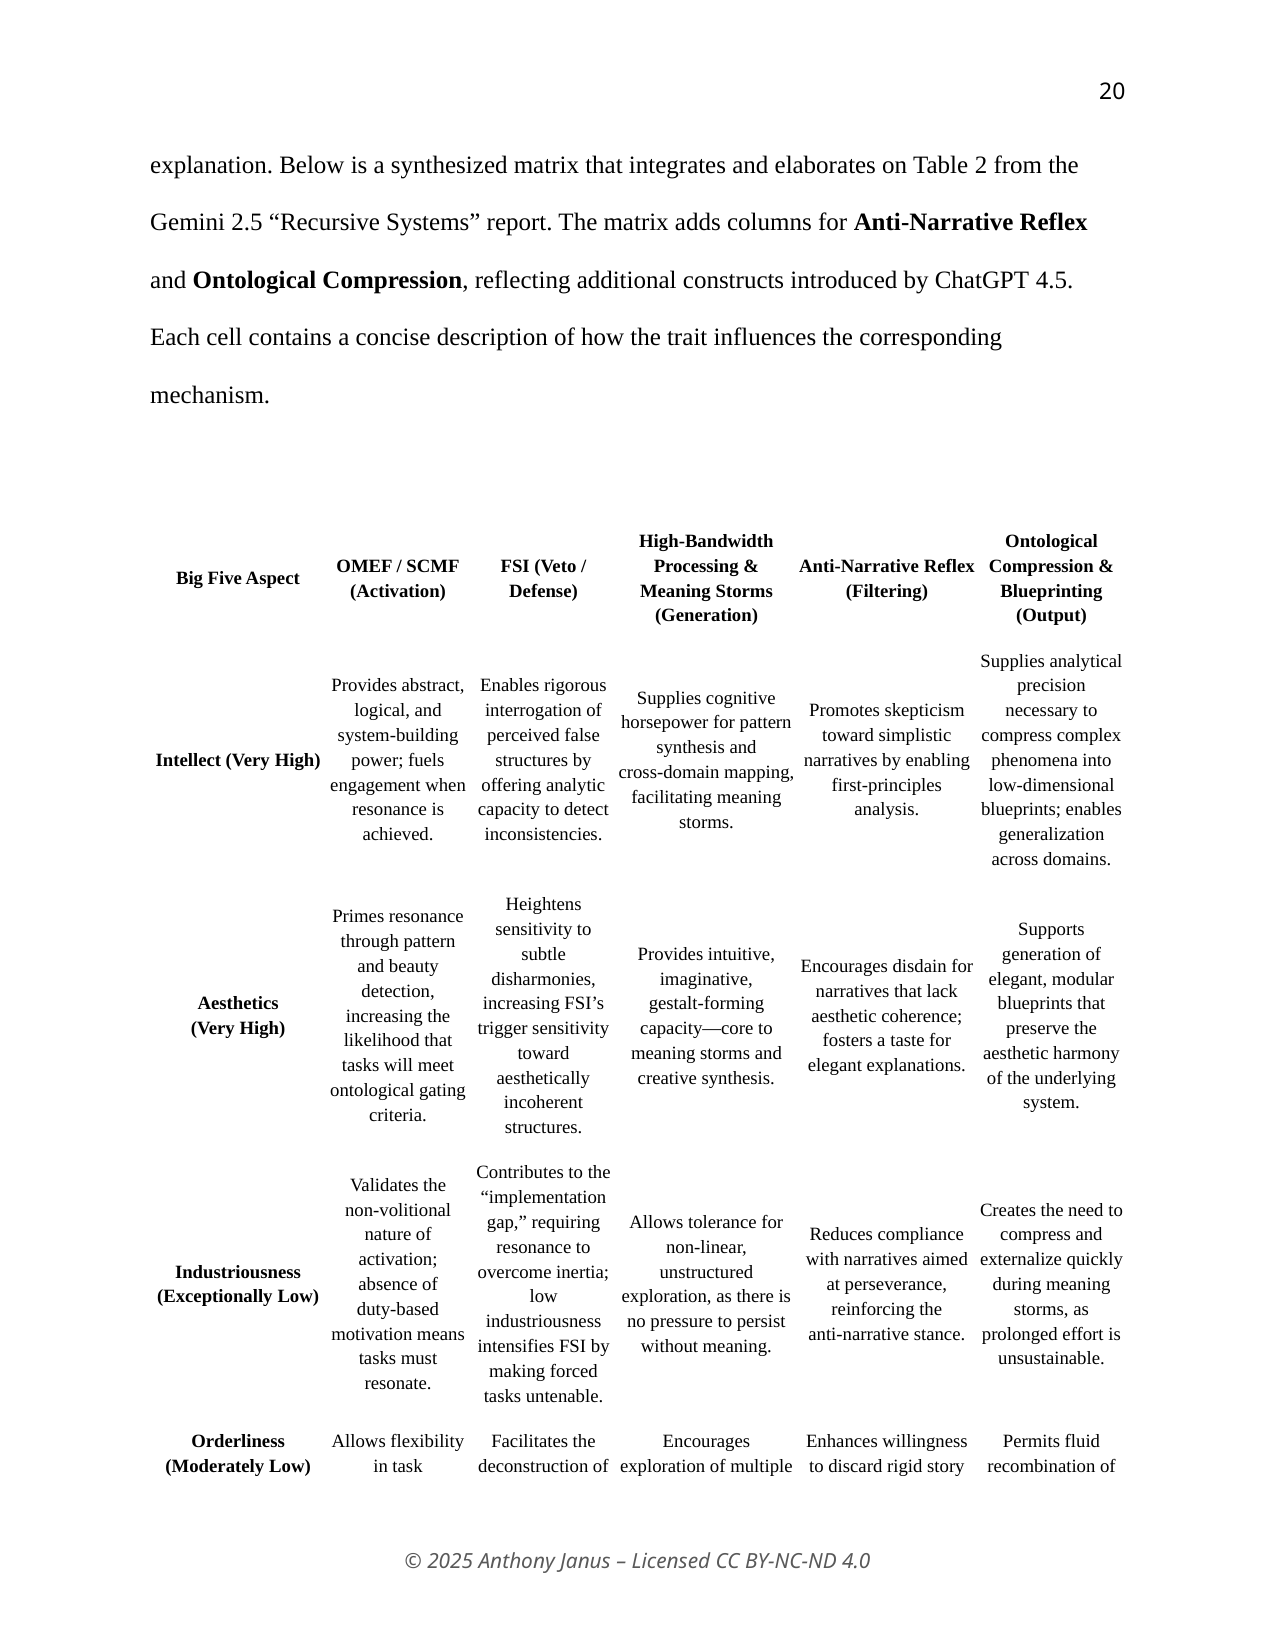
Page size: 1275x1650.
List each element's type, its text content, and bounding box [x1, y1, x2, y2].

table_cell Allows flexibility in task sequencing, tolerating the chaos involved in ontological exploration and iterative refinement. [326, 1428, 470, 1498]
table_header Ontological Compression & Blueprinting (Output) [978, 528, 1125, 648]
table_cell Facilitates the deconstruction of false structures by reducing adherence to externally imposed order. [470, 1428, 617, 1498]
table_cell Provides abstract, logical, and system-building power; fuels engagement when resonance is achieved. [326, 648, 470, 891]
table_cell Heightens sensitivity to subtle disharmonies, increasing FSI’s trigger sensitivity toward aesthetically incoherent structures. [470, 891, 617, 1160]
table_cell Encourages disdain for narratives that lack aesthetic coherence; fosters a taste for elegant explanations. [796, 891, 977, 1160]
table_cell Provides intuitive, imaginative, gestalt-forming capacity—core to meaning storms and creative synthesis. [617, 891, 796, 1160]
table_cell Reduces compliance with narratives aimed at perseverance, reinforcing the anti-narrative stance. [796, 1160, 977, 1428]
table_cell Enables rigorous interrogation of perceived false structures by offering analytic capacity to detect inconsistencies. [470, 648, 617, 891]
table_cell Orderliness (Moderately Low) [150, 1428, 326, 1498]
table_cell Aesthetics (Very High) [150, 891, 326, 1160]
table_header OMEF / SCMF (Activation) [326, 528, 470, 648]
table_header Big Five Aspect [150, 528, 326, 648]
table_cell Creates the need to compress and externalize quickly during meaning storms, as prolonged effort is unsustainable. [978, 1160, 1125, 1428]
table_cell Contributes to the “implementation gap,” requiring resonance to overcome inertia; low industriousness intensifies FSI by making forced tasks untenable. [470, 1160, 617, 1428]
table_cell Encourages exploration of multiple parallel streams, supporting high-bandwidth processing. [617, 1428, 796, 1498]
table_header High-Bandwidth Processing & Meaning Storms (Generation) [617, 528, 796, 648]
table_header Anti-Narrative Reflex (Filtering) [796, 528, 977, 648]
table_cell Supports generation of elegant, modular blueprints that preserve the aesthetic harmony of the underlying system. [978, 891, 1125, 1160]
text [150, 150, 1125, 409]
table_cell Allows tolerance for non-linear, unstructured exploration, as there is no pressure to persist without meaning. [617, 1160, 796, 1428]
table_cell Supplies cognitive horsepower for pattern synthesis and cross-domain mapping, facilitating meaning storms. [617, 648, 796, 891]
table_cell Enhances willingness to discard rigid story structures in favor of organic coherence. [796, 1428, 977, 1498]
table_cell Primes resonance through pattern and beauty detection, increasing the likelihood that tasks will meet ontological gating criteria. [326, 891, 470, 1160]
table_cell Validates the non-volitional nature of activation; absence of duty-based motivation means tasks must resonate. [326, 1160, 470, 1428]
table_cell Industriousness (Exceptionally Low) [150, 1160, 326, 1428]
table_cell Intellect (Very High) [150, 648, 326, 891]
table_cell Supplies analytical precision necessary to compress complex phenomena into low-dimensional blueprints; enables generalization across domains. [978, 648, 1125, 891]
table_cell Promotes skepticism toward simplistic narratives by enabling first-principles analysis. [796, 648, 977, 891]
table_header FSI (Veto / Defense) [470, 528, 617, 648]
table_cell Permits fluid recombination of modules during blueprinting without rigid attachment to original forms. [978, 1428, 1125, 1498]
